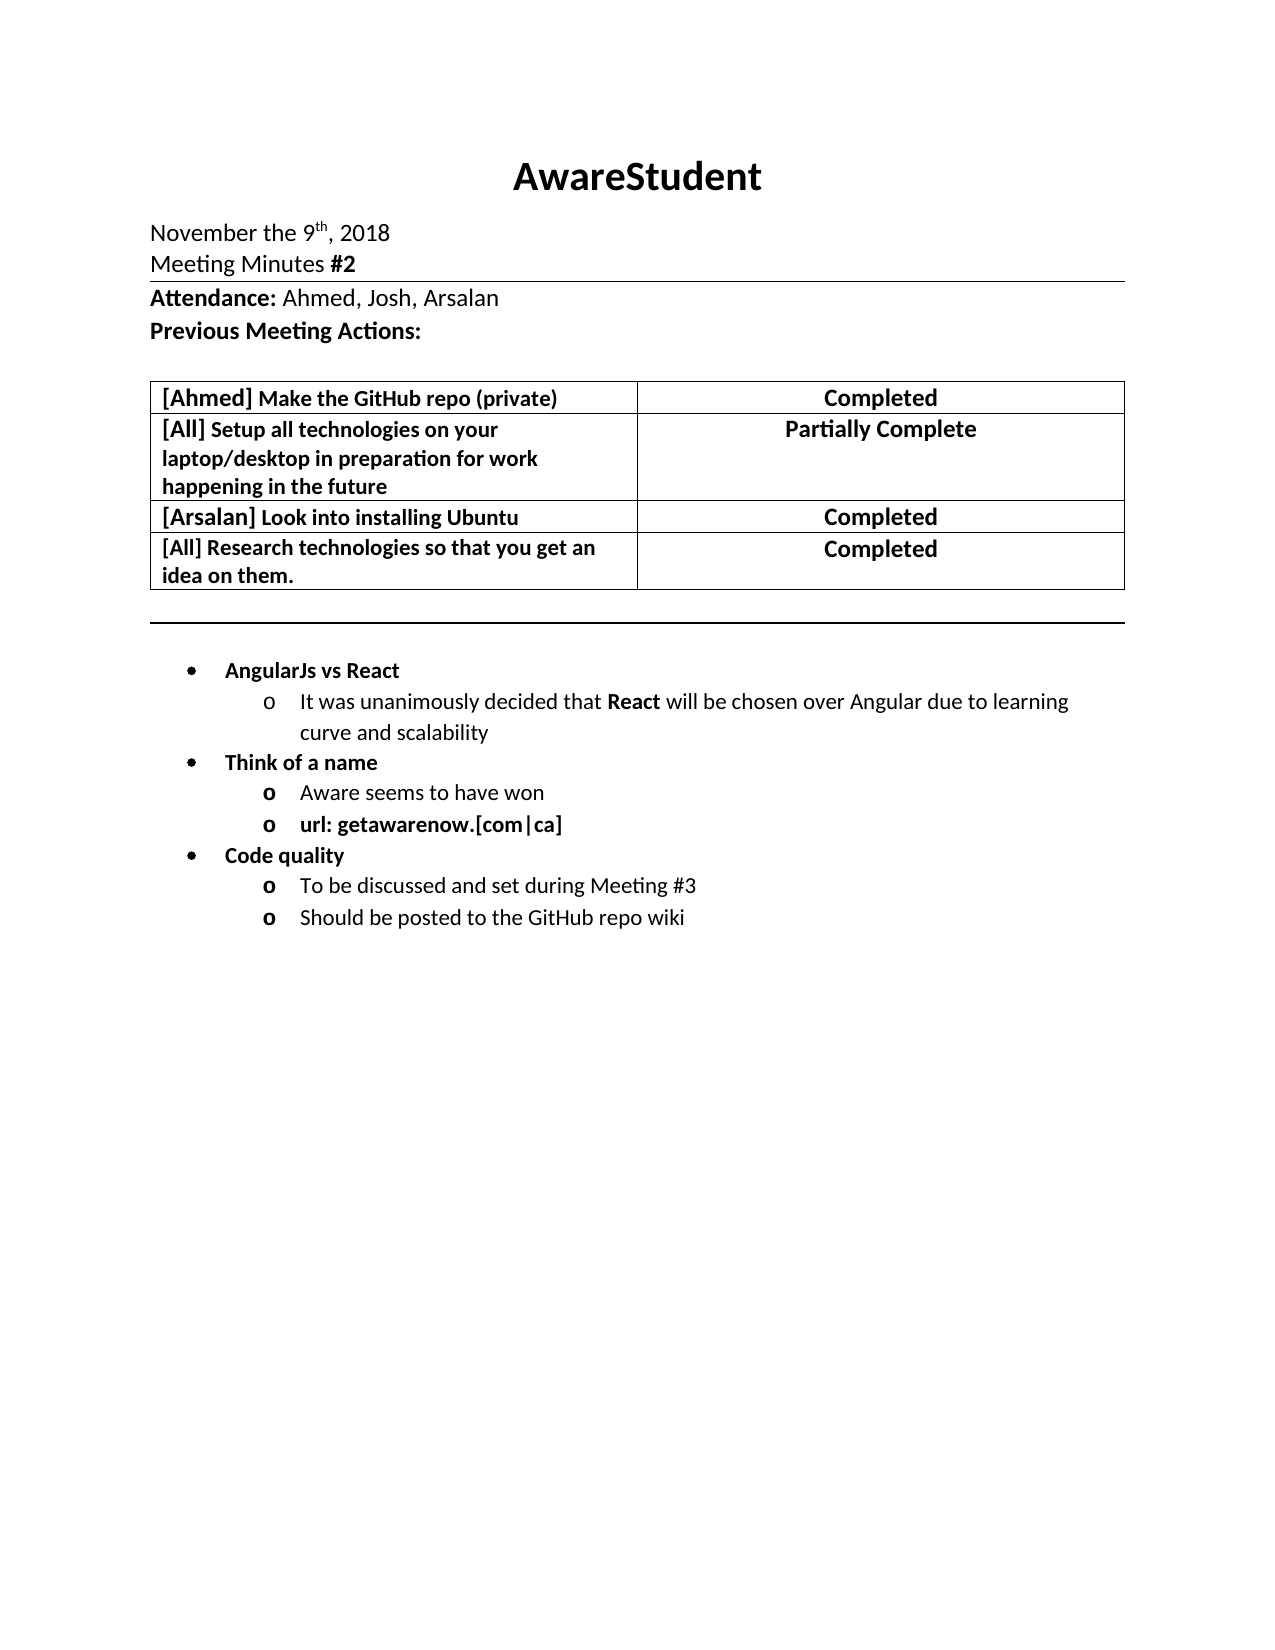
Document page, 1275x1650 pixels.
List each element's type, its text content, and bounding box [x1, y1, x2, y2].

table_cell [Arsalan] Look into installing Ubuntu [151, 501, 637, 532]
list To be discussed and set during Meeting #3 [262, 872, 1125, 901]
text Meeting Minutes #2 [150, 248, 1125, 281]
list Think of a name [187, 748, 1125, 776]
table_header Completed [638, 382, 1124, 412]
table_cell [All] Research technologies so that you get an idea on them. [151, 533, 637, 589]
list AngularJs vs React [187, 657, 1125, 684]
table_cell [All] Setup all technologies on your laptop/desktop in preparation for work happening in the future [151, 414, 637, 500]
list It was unanimously decided that React will be chosen over Angular due to learning curve and scalability [262, 687, 1125, 746]
list Aware seems to have won [262, 778, 1125, 808]
list Should be posted to the GitHub repo wiki [262, 903, 1125, 932]
list url: getawarenow.[com|ca] [262, 810, 1125, 839]
text November the 9th, 2018 [150, 217, 1125, 248]
table_cell Completed [638, 533, 1124, 589]
table_header [Ahmed] Make the GitHub repo (private) [151, 382, 637, 412]
list Code quality [187, 841, 1125, 869]
text Attendance: Ahmed, Josh, Arsalan [150, 282, 1125, 313]
table_cell Completed [638, 501, 1124, 532]
table_cell Partially Complete [638, 414, 1124, 500]
text Previous Meeting Actions: [150, 315, 1125, 346]
text AwareStudent [150, 150, 1125, 201]
